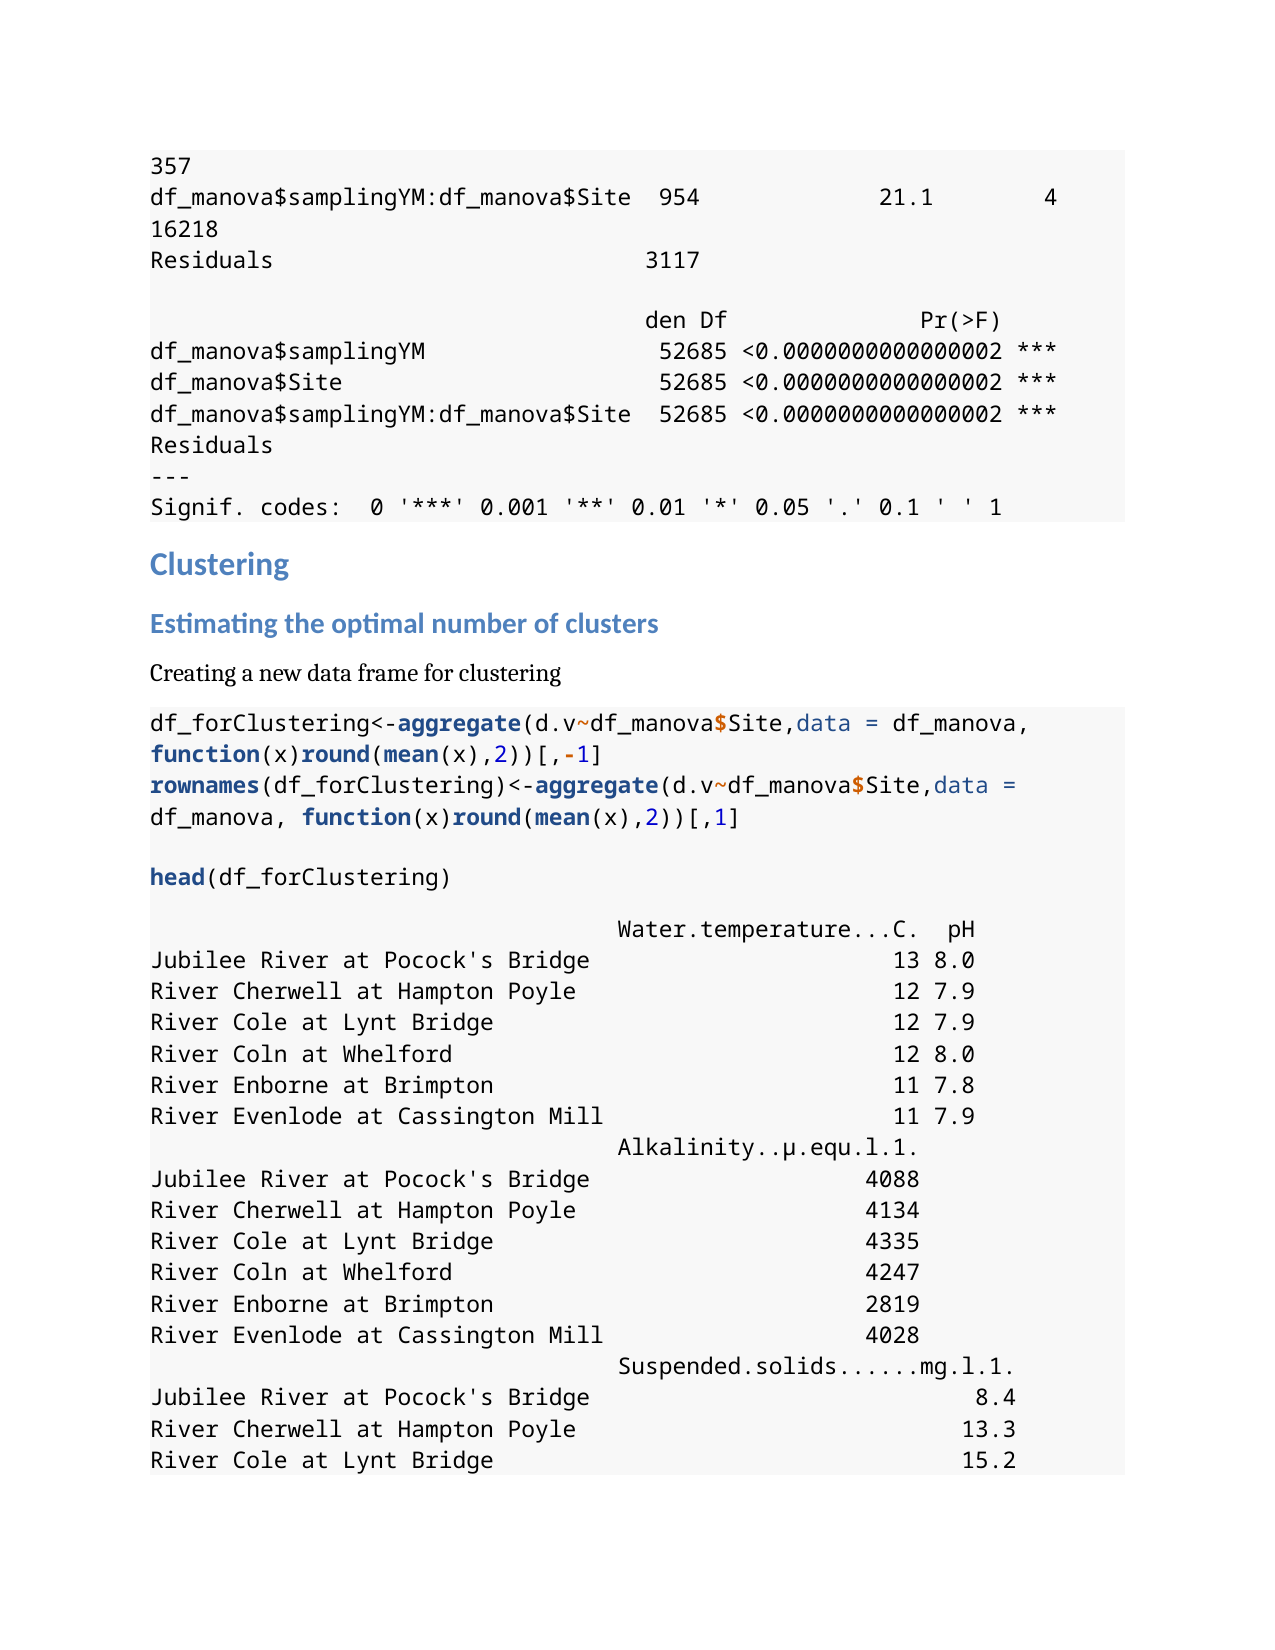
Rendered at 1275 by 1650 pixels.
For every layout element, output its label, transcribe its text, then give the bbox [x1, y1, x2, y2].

text Creating a new data frame for clustering [150, 659, 1125, 688]
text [150, 913, 1125, 1475]
subtitle Estimating the optimal number of clusters [150, 605, 1125, 641]
text df_forClustering<-aggregate(d.v~df_manova$Site,data = df_manova, function(x)round(mean(x),2))[,-1] rownames(df_forClustering)<-aggregate(d.v~df_manova$Site,data = df_manova, function(x)round(mean(x),2))[,1] head(df_forClustering) [150, 707, 1125, 892]
subtitle Clustering [150, 543, 1125, 584]
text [150, 150, 1125, 522]
